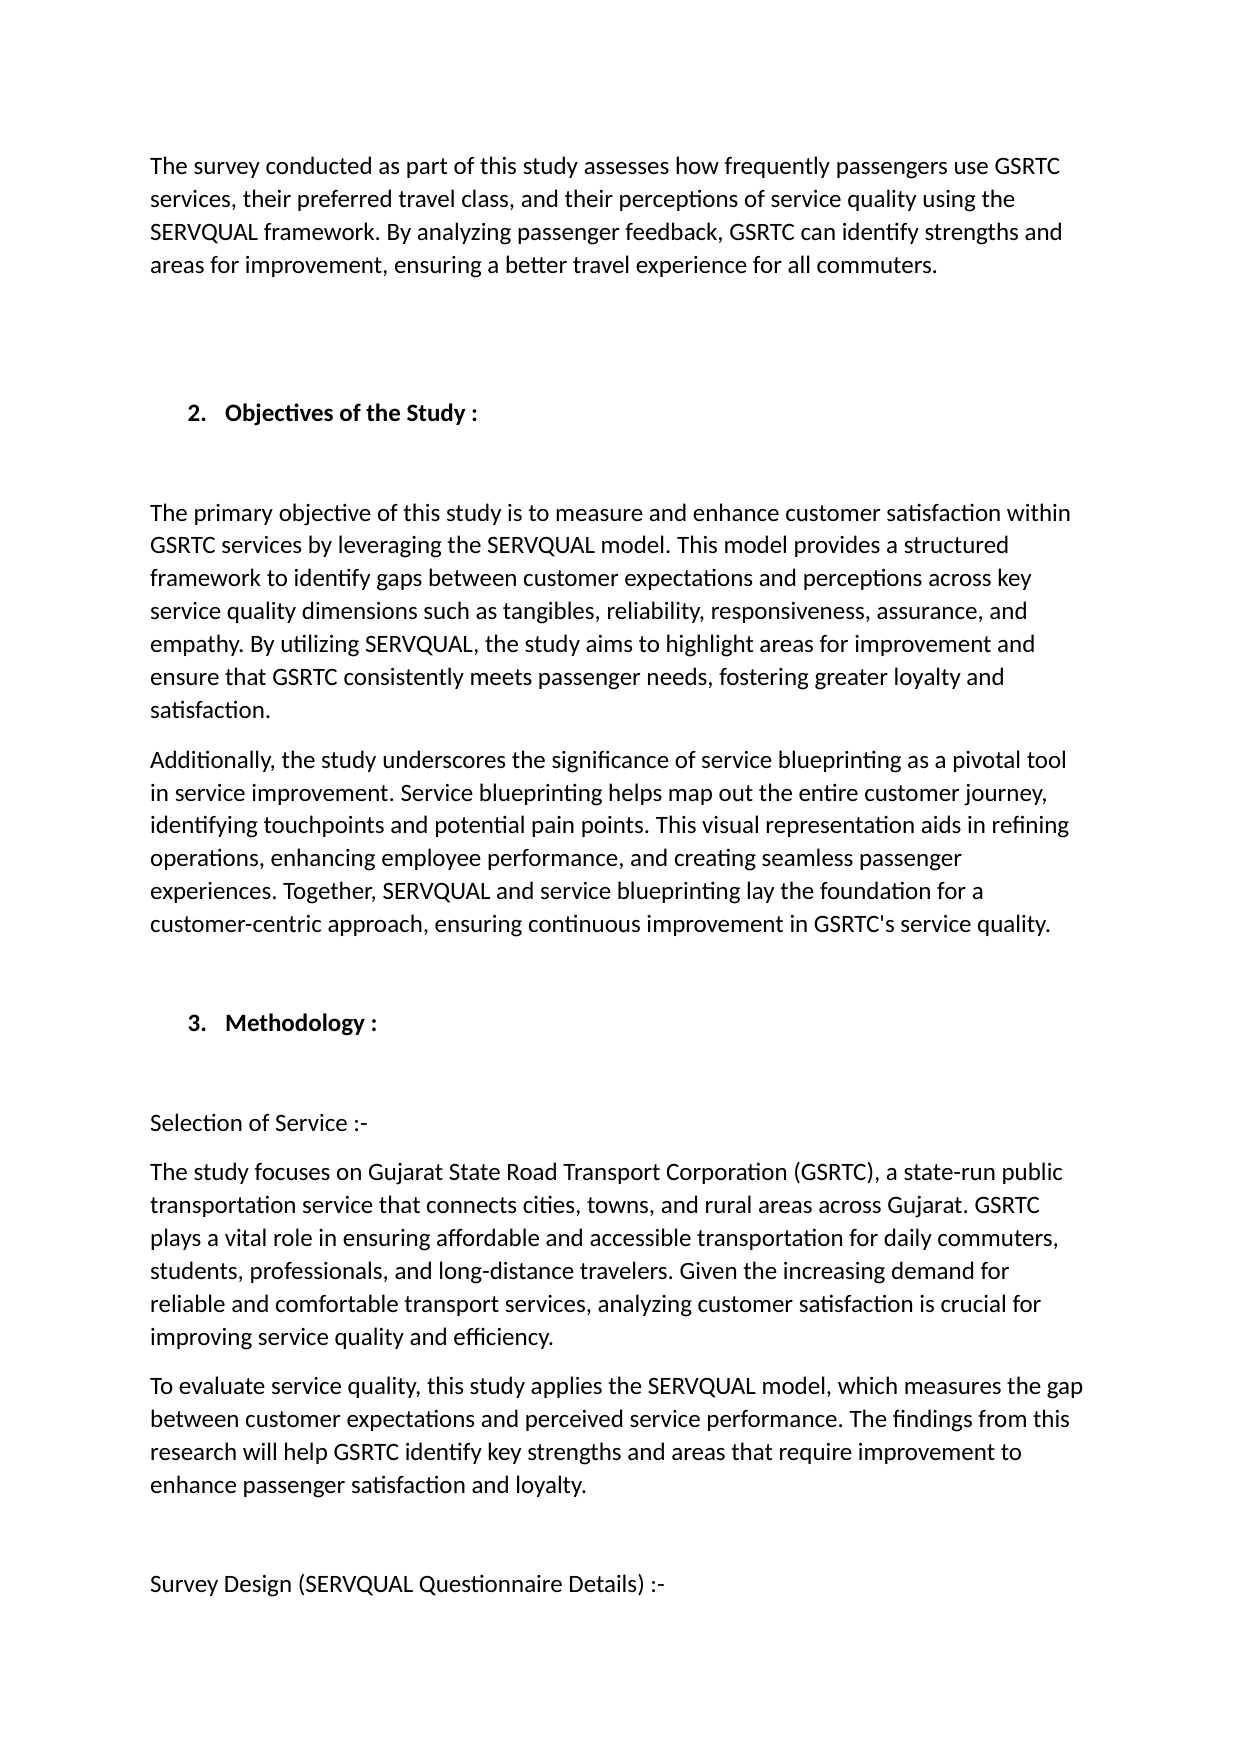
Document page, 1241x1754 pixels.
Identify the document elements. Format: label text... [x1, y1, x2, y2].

text The study focuses on Gujarat State Road Transport Corporation (GSRTC), a state-run public transportation service that connects cities, towns, and rural areas across Gujarat. GSRTC plays a vital role in ensuring affordable and accessible transportation for daily commuters, students, professionals, and long-distance travelers. Given the increasing demand for reliable and comfortable transport services, analyzing customer satisfaction is crucial for improving service quality and efficiency. [150, 1156, 1090, 1351]
text Survey Design (SERVQUAL Questionnaire Details) :- [150, 1568, 1090, 1599]
list Objectives of the Study : [187, 397, 1090, 428]
list Methodology : [187, 1007, 1090, 1038]
text To evaluate service quality, this study applies the SERVQUAL model, which measures the gap between customer expectations and perceived service performance. The findings from this research will help GSRTC identify key strengths and areas that require improvement to enhance passenger satisfaction and loyalty. [150, 1370, 1090, 1500]
text Additionally, the study underscores the significance of service blueprinting as a pivotal tool in service improvement. Service blueprinting helps map out the entire customer journey, identifying touchpoints and potential pain points. This visual representation aids in refining operations, enhancing employee performance, and creating seamless passenger experiences. Together, SERVQUAL and service blueprinting lay the foundation for a customer-centric approach, ensuring continuous improvement in GSRTC's service quality. [150, 744, 1090, 939]
text The survey conducted as part of this study assesses how frequently passengers use GSRTC services, their preferred travel class, and their perceptions of service quality using the SERVQUAL framework. By analyzing passenger feedback, GSRTC can identify strengths and areas for improvement, ensuring a better travel experience for all commuters. [150, 150, 1090, 279]
text The primary objective of this study is to measure and enhance customer satisfaction within GSRTC services by leveraging the SERVQUAL model. This model provides a structured framework to identify gaps between customer expectations and perceptions across key service quality dimensions such as tangibles, reliability, responsiveness, assurance, and empathy. By utilizing SERVQUAL, the study aims to highlight areas for improvement and ensure that GSRTC consistently meets passenger needs, fostering greater loyalty and satisfaction. [150, 497, 1090, 725]
text Selection of Service :- [150, 1107, 1090, 1137]
